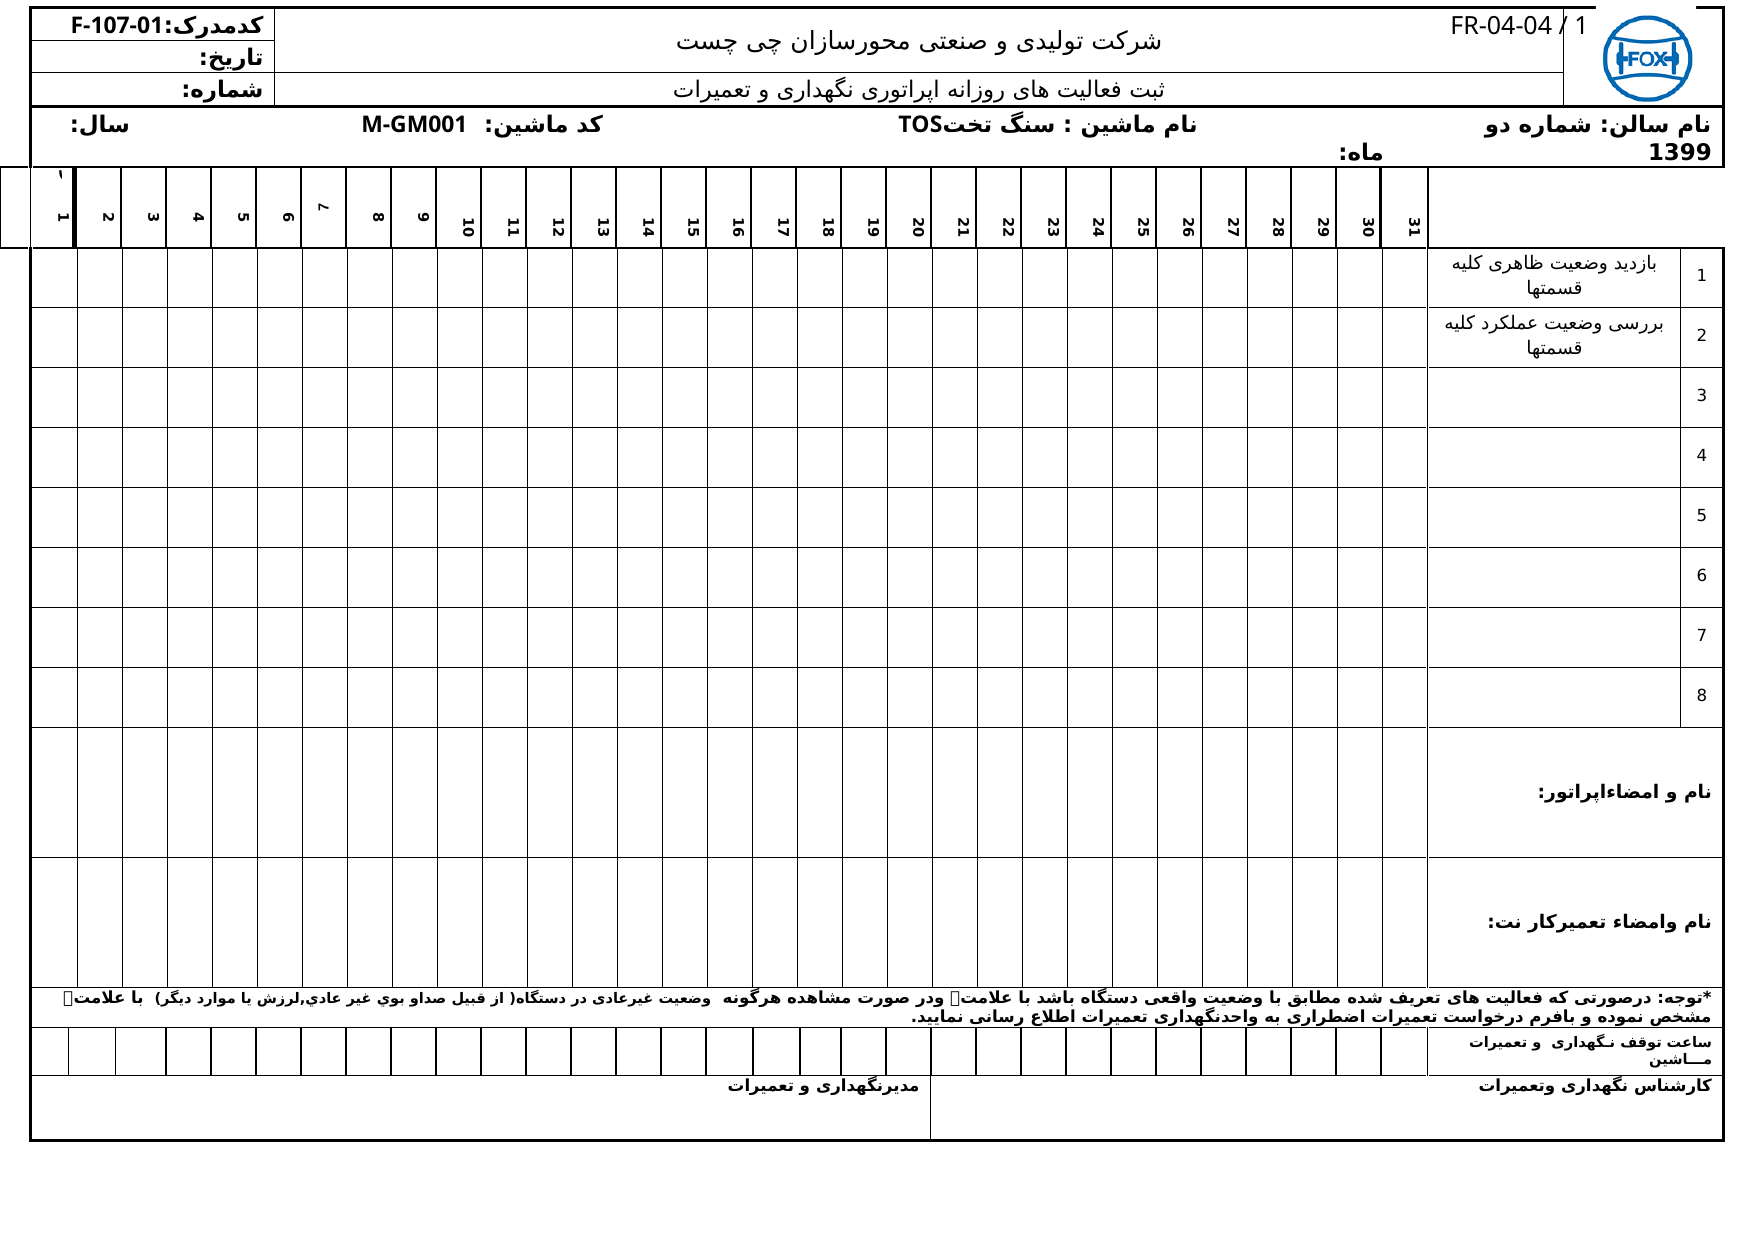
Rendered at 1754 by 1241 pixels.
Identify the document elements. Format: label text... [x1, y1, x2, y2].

table_cell [213, 608, 257, 667]
table_cell [1203, 668, 1247, 727]
table_cell [483, 308, 527, 367]
table_cell [573, 668, 617, 727]
table_cell [393, 428, 437, 487]
table_cell [798, 728, 842, 857]
table_cell [1158, 488, 1202, 547]
table_cell [798, 488, 842, 547]
table_cell ثبت فعالیت های روزانه اپراتوری نگهداری و تعمیرات [275, 73, 1563, 105]
table_cell [168, 488, 212, 547]
table_cell [1023, 368, 1067, 427]
table_cell [843, 368, 887, 427]
table_cell [1158, 548, 1202, 607]
table_cell 27 [1202, 168, 1245, 247]
table_cell [1068, 308, 1112, 367]
table_cell [663, 368, 707, 427]
table_cell [1203, 368, 1247, 427]
table_cell [303, 728, 347, 857]
table_cell *توجه: درصورتی که فعالیت های تعریف شده مطابق با وضعیت واقعی دستگاه باشد با علامت ودر صورت مشاهده هرگونه وضعیت غیرعادی در دستگاه( از قبيل صداو بوي غير عادي,لرزش يا موارد ديگر) با علامت مشخص نموده و بافرم درخواست تعمیرات اضطراری به واحدنگهداری تعمیرات اطلاع رسانی نمایید. [32, 987, 1722, 1027]
table_cell 11 [482, 168, 525, 247]
table_cell [618, 308, 662, 367]
table_cell [573, 608, 617, 667]
table_header شرکت تولیدی و صنعتی محورسازان چی چست [275, 9, 1563, 72]
table_cell [528, 608, 572, 667]
table_cell [258, 858, 302, 987]
table_cell 10 [437, 168, 480, 247]
table_cell 12 [527, 168, 570, 247]
table_cell [69, 1028, 115, 1074]
table_cell 18 [797, 168, 840, 247]
table_cell [1068, 668, 1112, 727]
table_cell [32, 308, 77, 367]
table_cell [1248, 548, 1292, 607]
table_cell 9 [392, 168, 435, 247]
table_cell [32, 428, 77, 487]
table_cell [258, 308, 302, 367]
table_cell [1293, 548, 1337, 607]
table_cell [527, 1028, 570, 1074]
table_cell [168, 608, 212, 667]
table_cell کارشناس نگهداری وتعمیرات [931, 1075, 1722, 1139]
table_cell [528, 548, 572, 607]
table_cell [1248, 608, 1292, 667]
table_cell [663, 249, 707, 307]
table_cell [438, 249, 482, 307]
table_cell [1068, 858, 1112, 987]
table_cell [1068, 728, 1112, 857]
table_cell [393, 858, 437, 987]
table_cell [1338, 858, 1382, 987]
table_cell [1383, 547, 1427, 607]
table_cell [1023, 308, 1067, 367]
table_cell [483, 249, 527, 307]
table_cell [1247, 1028, 1290, 1074]
table_cell [348, 308, 392, 367]
table_cell [123, 428, 167, 487]
table_cell [1383, 727, 1427, 857]
table_cell [303, 249, 347, 307]
table_cell [1203, 858, 1247, 987]
table_cell [572, 1028, 615, 1074]
table_cell [528, 249, 572, 307]
table_cell 28 [1247, 168, 1290, 247]
table_cell [1113, 368, 1157, 427]
table_cell [708, 608, 752, 667]
table_cell 16 [707, 168, 750, 247]
table_cell [438, 548, 482, 607]
table_cell [1113, 488, 1157, 547]
table_cell [348, 249, 392, 307]
table_cell [1023, 249, 1067, 307]
table_cell 8 [347, 168, 390, 247]
table_cell مدیرنگهداری و تعمیرات [32, 1076, 930, 1139]
table_cell [393, 249, 437, 307]
table_cell 4 [167, 168, 210, 247]
table_cell [573, 308, 617, 367]
table_cell [1428, 487, 1680, 547]
table_cell [1292, 1028, 1335, 1074]
table_cell [978, 308, 1022, 367]
table_cell [618, 428, 662, 487]
table_cell [843, 858, 887, 987]
table_cell [528, 488, 572, 547]
table_cell [1158, 249, 1202, 307]
table_cell [1338, 668, 1382, 727]
table_cell [483, 728, 527, 857]
table_cell [438, 668, 482, 727]
table_cell [393, 728, 437, 857]
table_cell [168, 858, 212, 987]
table_cell [888, 858, 932, 987]
table_cell [1203, 308, 1247, 367]
table_cell [348, 728, 392, 857]
table_cell [258, 428, 302, 487]
table_cell [168, 368, 212, 427]
table_cell [1293, 368, 1337, 427]
table_cell [753, 858, 797, 987]
table_cell [258, 728, 302, 857]
table_cell 19 [842, 168, 885, 247]
table_cell [1158, 858, 1202, 987]
table_cell [618, 728, 662, 857]
table_cell [483, 548, 527, 607]
table_cell [303, 668, 347, 727]
table_cell [258, 668, 302, 727]
table_cell [348, 428, 392, 487]
table_cell [1068, 488, 1112, 547]
table_cell [573, 728, 617, 857]
table_cell 5 [212, 168, 255, 247]
table_cell [1203, 488, 1247, 547]
table_cell [1248, 428, 1292, 487]
table_cell [1113, 668, 1157, 727]
table_cell [753, 728, 797, 857]
table_cell [888, 548, 932, 607]
table_cell [708, 858, 752, 987]
table_cell [618, 488, 662, 547]
table_cell [1203, 548, 1247, 607]
table_cell [1113, 308, 1157, 367]
table_cell [168, 428, 212, 487]
table_cell [483, 428, 527, 487]
table_cell [1337, 1028, 1380, 1074]
table_cell [393, 668, 437, 727]
table_cell [663, 608, 707, 667]
table_cell [753, 668, 797, 727]
table_cell [78, 548, 122, 607]
table_cell [754, 1028, 799, 1074]
table_cell [258, 608, 302, 667]
table_cell تاریخ: [32, 41, 274, 72]
table_header کدمدرک:F-107-01 [32, 9, 274, 40]
table_cell [1428, 427, 1680, 487]
table_cell [78, 249, 122, 307]
table_cell [438, 308, 482, 367]
table_cell [843, 548, 887, 607]
table_cell [1248, 858, 1292, 987]
table_cell [1023, 428, 1067, 487]
table_cell 8 [1681, 668, 1722, 727]
table_cell [438, 728, 482, 857]
table_cell [1203, 608, 1247, 667]
table_cell [843, 608, 887, 667]
table_cell [1158, 668, 1202, 727]
table_cell [1293, 608, 1337, 667]
table_cell [528, 428, 572, 487]
table_header [1564, 9, 1595, 105]
table_cell [167, 1028, 210, 1074]
table_cell [933, 488, 977, 547]
table_cell [798, 368, 842, 427]
table_cell [483, 608, 527, 667]
table_cell [393, 368, 437, 427]
table_cell [32, 247, 77, 307]
table_cell [1248, 308, 1292, 367]
table_cell [1428, 547, 1680, 607]
table_cell [708, 249, 752, 307]
table_cell [1338, 308, 1382, 367]
table_cell [303, 488, 347, 547]
table_cell [798, 308, 842, 367]
table_cell [483, 368, 527, 427]
table_cell [437, 1028, 480, 1074]
table_cell 22 [977, 168, 1020, 247]
table_cell [1338, 608, 1382, 667]
table_cell [78, 368, 122, 427]
table_cell [213, 858, 257, 987]
table_cell [1338, 428, 1382, 487]
table_cell [663, 488, 707, 547]
table_cell [123, 308, 167, 367]
table_cell [1157, 1028, 1200, 1074]
table_cell [708, 548, 752, 607]
table_cell [438, 428, 482, 487]
table_cell [123, 728, 167, 857]
table_cell [168, 728, 212, 857]
table_cell [438, 858, 482, 987]
table_cell [888, 368, 932, 427]
table_cell [933, 608, 977, 667]
table_cell [1068, 428, 1112, 487]
table_cell [978, 368, 1022, 427]
table_cell [978, 249, 1022, 307]
table_cell [393, 308, 437, 367]
table_cell [168, 668, 212, 727]
table_cell [1112, 1028, 1155, 1074]
table_cell [213, 548, 257, 607]
table_cell 5 [1681, 488, 1722, 547]
table_cell [933, 548, 977, 607]
table_cell [78, 428, 122, 487]
table_cell [933, 368, 977, 427]
table_cell [888, 608, 932, 667]
table_cell 23 [1022, 168, 1065, 247]
table_cell [483, 488, 527, 547]
table_cell [528, 368, 572, 427]
table_cell [303, 368, 347, 427]
table_cell [978, 428, 1022, 487]
table_cell [708, 368, 752, 427]
table_cell 30 [1337, 168, 1379, 247]
table_cell [801, 1028, 840, 1074]
table_cell [1293, 249, 1337, 307]
table_cell 25 [1112, 168, 1155, 247]
table_cell [1202, 1028, 1245, 1074]
table_cell [123, 608, 167, 667]
table_cell [393, 548, 437, 607]
table_cell [348, 668, 392, 727]
table_cell [978, 668, 1022, 727]
table_cell [438, 608, 482, 667]
table_cell [933, 858, 977, 987]
table_cell [618, 368, 662, 427]
table_cell [213, 488, 257, 547]
table_cell [843, 428, 887, 487]
table_cell [528, 728, 572, 857]
table_cell 3 [122, 168, 165, 247]
table_cell [888, 308, 932, 367]
table_cell [123, 668, 167, 727]
table_cell [618, 668, 662, 727]
table_cell [213, 668, 257, 727]
table_cell [753, 608, 797, 667]
table_cell [213, 428, 257, 487]
table_cell [1383, 367, 1427, 427]
table_cell [888, 249, 932, 307]
table_cell [1383, 307, 1427, 367]
table_cell 1 [1681, 249, 1722, 307]
table_cell [1248, 488, 1292, 547]
table_cell [123, 249, 167, 307]
table_cell [483, 668, 527, 727]
table_cell [1113, 548, 1157, 607]
table_cell [843, 308, 887, 367]
table_cell [212, 1028, 255, 1074]
table_cell [1158, 728, 1202, 857]
table_cell [1293, 668, 1337, 727]
table_cell نام وامضاء تعمیرکار نت: [1428, 857, 1722, 987]
table_cell [573, 249, 617, 307]
table_cell [1338, 548, 1382, 607]
table_cell [843, 728, 887, 857]
table_cell [213, 728, 257, 857]
table_cell [116, 1028, 165, 1074]
table_cell 7 [302, 168, 345, 247]
table_cell [1428, 367, 1680, 427]
table_cell [1113, 728, 1157, 857]
table_cell 26 [1157, 168, 1200, 247]
table_cell 2 [1681, 308, 1722, 367]
table_cell [663, 668, 707, 727]
table_cell [438, 368, 482, 427]
table_cell [888, 668, 932, 727]
table_cell [348, 858, 392, 987]
table_cell [708, 488, 752, 547]
table_cell [1113, 249, 1157, 307]
table_cell [1067, 1028, 1110, 1074]
table_cell [168, 548, 212, 607]
table_cell 6 [257, 168, 300, 247]
table_cell [347, 1028, 390, 1074]
table_cell 31 [1382, 168, 1427, 247]
table_cell [1158, 428, 1202, 487]
table_cell [618, 608, 662, 667]
table_cell [933, 728, 977, 857]
table_cell [1113, 858, 1157, 987]
table_cell [1248, 668, 1292, 727]
table_cell [932, 1028, 975, 1074]
table_cell [78, 308, 122, 367]
table_cell [482, 1028, 525, 1074]
table_cell [1023, 608, 1067, 667]
table_cell [573, 548, 617, 607]
table_cell [708, 308, 752, 367]
table_cell [708, 728, 752, 857]
table_cell [933, 308, 977, 367]
table_cell [213, 368, 257, 427]
table_cell [1023, 858, 1067, 987]
table_cell [123, 368, 167, 427]
table_cell [168, 308, 212, 367]
table_cell [618, 858, 662, 987]
table_cell [798, 668, 842, 727]
table_cell [258, 488, 302, 547]
table_cell [78, 668, 122, 727]
table_cell [753, 428, 797, 487]
table_cell [663, 548, 707, 607]
table_cell [573, 488, 617, 547]
table_cell 17 [752, 168, 795, 247]
table_cell [1382, 1027, 1427, 1074]
table_cell [843, 488, 887, 547]
table_cell [1023, 728, 1067, 857]
table_cell [753, 488, 797, 547]
table_cell [1383, 427, 1427, 487]
table_cell [32, 728, 77, 857]
table_cell [1293, 308, 1337, 367]
table_cell [258, 548, 302, 607]
table_cell [348, 368, 392, 427]
table_cell [1293, 858, 1337, 987]
table_cell [123, 488, 167, 547]
table_cell [1248, 249, 1292, 307]
table_cell [707, 1028, 752, 1074]
table_cell [32, 368, 77, 427]
table_cell [618, 249, 662, 307]
table_cell [978, 728, 1022, 857]
table_cell [1158, 308, 1202, 367]
table_cell [32, 548, 77, 607]
table_cell [123, 548, 167, 607]
table_cell [978, 548, 1022, 607]
table_cell [1023, 548, 1067, 607]
table_cell [303, 308, 347, 367]
table_header [1697, 9, 1722, 105]
table_cell [32, 1028, 68, 1074]
table_cell [888, 728, 932, 857]
table_cell [348, 548, 392, 607]
table_cell [617, 1028, 660, 1074]
table_cell [1338, 368, 1382, 427]
table_cell [438, 488, 482, 547]
table_cell [32, 488, 77, 547]
table_cell [1068, 368, 1112, 427]
table_cell [933, 668, 977, 727]
table_cell [302, 1028, 345, 1074]
table_cell [933, 249, 977, 307]
table_cell [213, 308, 257, 367]
table_cell [1158, 368, 1202, 427]
table_cell [708, 668, 752, 727]
table_cell 2 [77, 168, 120, 247]
table_cell [1203, 428, 1247, 487]
table_cell [1068, 548, 1112, 607]
table_cell [393, 608, 437, 667]
table_cell [1293, 488, 1337, 547]
table_cell [528, 308, 572, 367]
table_cell [32, 858, 77, 987]
table_cell [663, 858, 707, 987]
table_cell [32, 668, 77, 727]
table_cell [1113, 428, 1157, 487]
table_cell [888, 428, 932, 487]
table_cell 14 [617, 168, 660, 247]
table_cell [663, 728, 707, 857]
table_cell [708, 428, 752, 487]
table_cell [168, 249, 212, 307]
table_cell [978, 488, 1022, 547]
table_cell [32, 608, 77, 667]
table_cell 1 [31, 166, 72, 247]
table_cell [1428, 607, 1680, 667]
table_cell [1203, 728, 1247, 857]
table_cell [842, 1028, 885, 1074]
table_cell نام سالن: شماره دو نام ماشین : سنگ تختTOS کد ماشین: M-GM001 سال: 1399 ماه: [32, 108, 1722, 166]
table_cell شماره: [32, 73, 274, 105]
table_cell [933, 428, 977, 487]
table_cell [1022, 1028, 1065, 1074]
table_cell [1383, 667, 1427, 727]
table_cell [663, 428, 707, 487]
table_cell 13 [572, 168, 615, 247]
table_cell 3 [1681, 368, 1722, 427]
table_cell [1383, 247, 1427, 307]
table_cell 29 [1292, 168, 1335, 247]
table_cell [798, 548, 842, 607]
table_cell [573, 858, 617, 987]
table_cell [1338, 249, 1382, 307]
table_cell بررسی وضعیت عملکرد کلیه قسمتها [1428, 307, 1680, 367]
table_cell [123, 858, 167, 987]
table_cell [528, 668, 572, 727]
table_cell 21 [932, 168, 975, 247]
table_cell [1428, 667, 1680, 727]
table_cell 6 [1681, 548, 1722, 607]
table_cell [1113, 608, 1157, 667]
table_cell ساعت توقف نـگهداری و تعمیرات مـــاشین [1428, 1027, 1722, 1074]
table_cell نام و امضاءاپراتور: [1428, 727, 1722, 857]
table_cell 7 [1681, 608, 1722, 667]
table_cell [978, 858, 1022, 987]
table_cell 24 [1067, 168, 1110, 247]
table_cell [1068, 249, 1112, 307]
table_cell [753, 368, 797, 427]
table_cell [393, 488, 437, 547]
table_cell [1248, 368, 1292, 427]
table_cell بازدید وضعیت ظاهری کلیه قسمتها [1428, 249, 1680, 307]
table_cell [303, 858, 347, 987]
table_cell [798, 249, 842, 307]
table_cell [1158, 608, 1202, 667]
table_cell [843, 668, 887, 727]
table_cell [1023, 668, 1067, 727]
table_cell [1068, 608, 1112, 667]
table_cell [1383, 487, 1427, 547]
table_cell [1383, 857, 1427, 987]
table_cell [78, 858, 122, 987]
table_cell [978, 608, 1022, 667]
table_cell [977, 1028, 1020, 1074]
table_cell [483, 858, 527, 987]
picture [1595, 6, 1697, 105]
table_cell [1383, 607, 1427, 667]
table_cell [753, 548, 797, 607]
table_cell [887, 1028, 930, 1074]
table_cell [1248, 728, 1292, 857]
table_cell [1293, 428, 1337, 487]
table_cell [1338, 488, 1382, 547]
table_cell [1293, 728, 1337, 857]
table_cell [303, 608, 347, 667]
table_cell [888, 488, 932, 547]
table_cell [1338, 728, 1382, 857]
table_cell [662, 1028, 705, 1074]
table_cell [213, 249, 257, 307]
table_cell [843, 249, 887, 307]
table_cell [257, 1028, 300, 1074]
table_cell [258, 249, 302, 307]
table_cell [258, 368, 302, 427]
table_cell [528, 858, 572, 987]
table_cell [753, 249, 797, 307]
table_cell [798, 428, 842, 487]
table_cell [798, 858, 842, 987]
table_cell [573, 368, 617, 427]
table_cell 20 [887, 168, 930, 247]
table_cell [753, 308, 797, 367]
table_cell [303, 548, 347, 607]
table_cell [798, 608, 842, 667]
table_cell [392, 1028, 435, 1074]
table_cell [78, 488, 122, 547]
table_cell [618, 548, 662, 607]
table_cell [1203, 249, 1247, 307]
table_cell [573, 428, 617, 487]
table_cell [663, 308, 707, 367]
table_cell [1023, 488, 1067, 547]
table_cell [348, 608, 392, 667]
table_cell 4 [1681, 428, 1722, 487]
table_cell 15 [662, 168, 705, 247]
table_cell [78, 608, 122, 667]
table_cell [348, 488, 392, 547]
table_cell [78, 728, 122, 857]
table_cell [303, 428, 347, 487]
